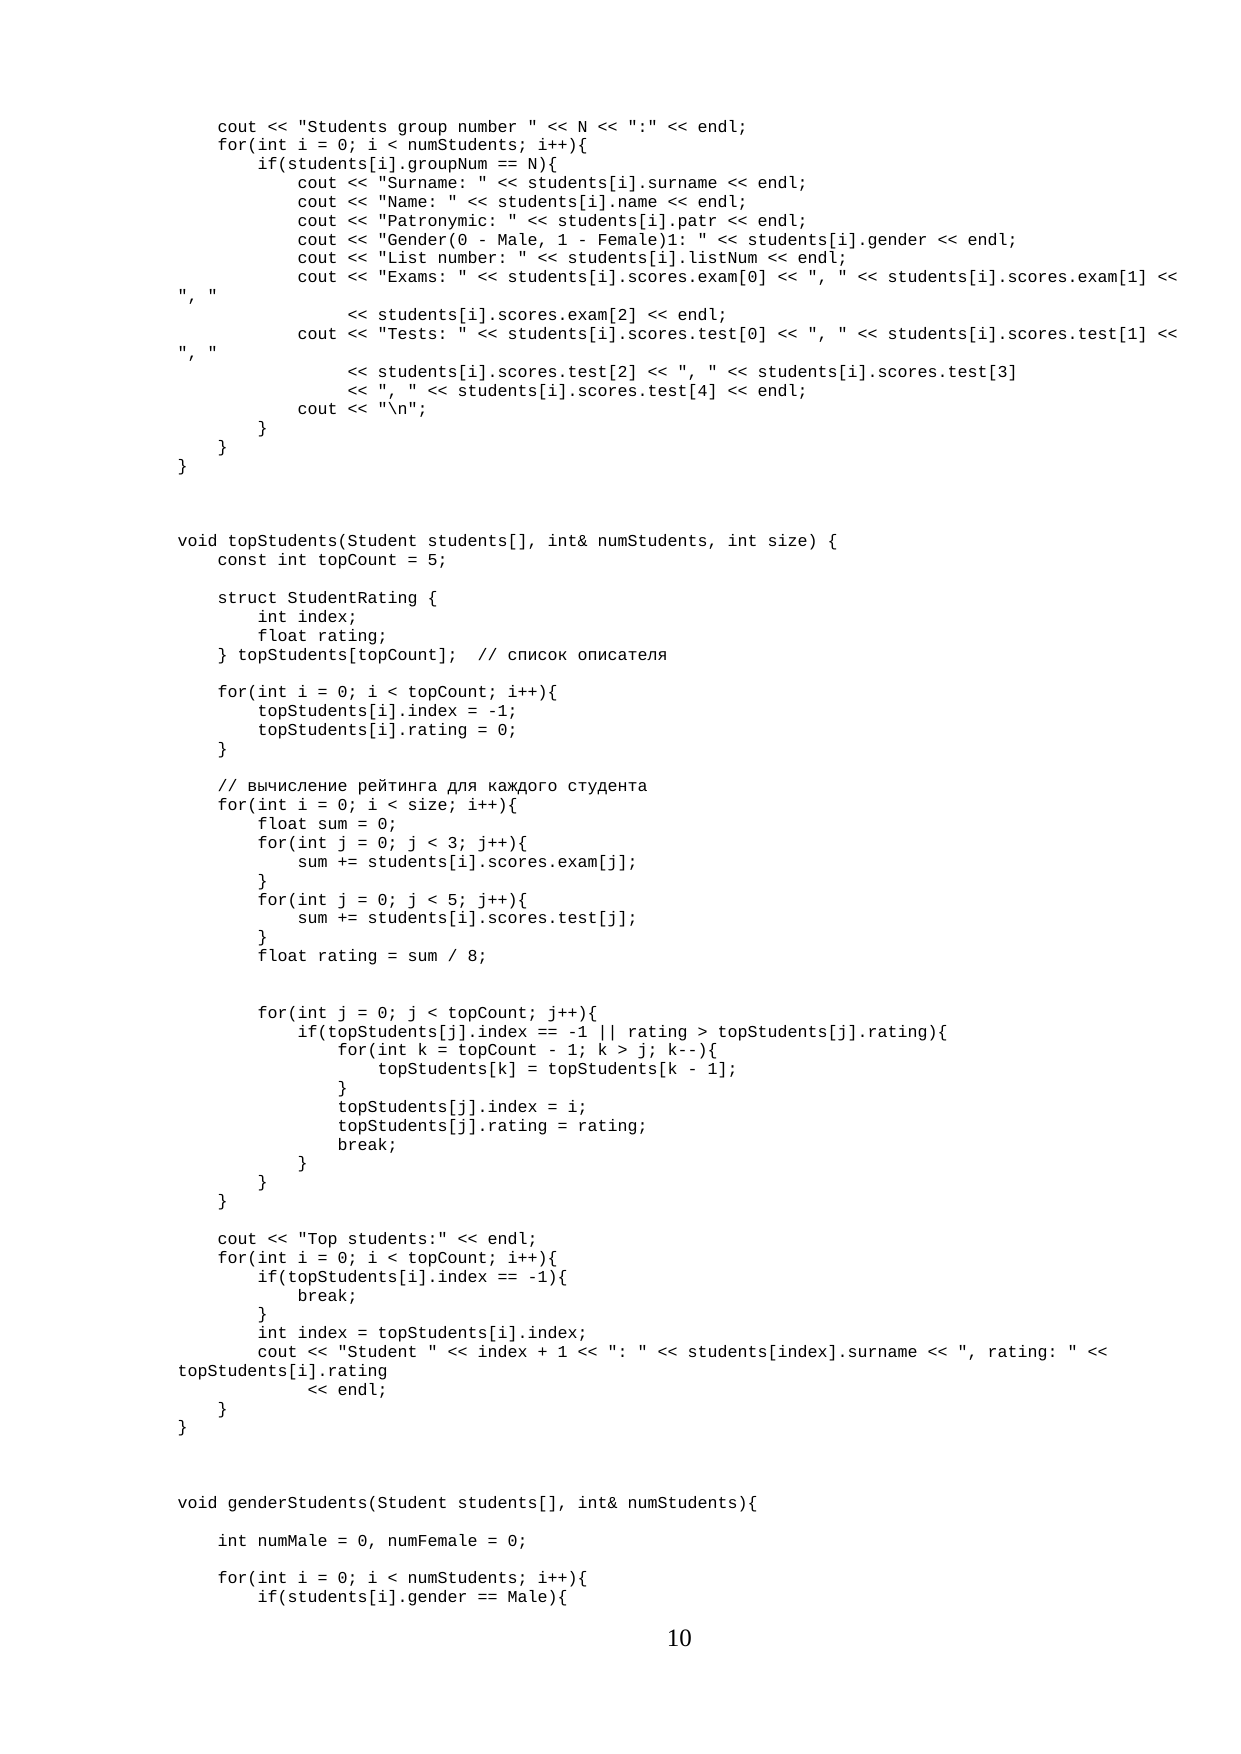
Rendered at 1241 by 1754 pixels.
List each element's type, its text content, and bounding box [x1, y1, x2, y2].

text for(int i = 0; i < size; i++){ [177, 797, 1181, 816]
text } [177, 1400, 1181, 1419]
text if(students[i].gender == Male){ [177, 1589, 1181, 1608]
text break; [177, 1287, 1181, 1306]
text cout << "Gender(0 - Male, 1 - Female)1: " << students[i].gender << endl; [177, 231, 1181, 250]
text int numMale = 0, numFemale = 0; [177, 1532, 1181, 1551]
text const int topCount = 5; [177, 552, 1181, 571]
text } [177, 420, 1181, 439]
text cout << "Patronymic: " << students[i].patr << endl; [177, 212, 1181, 231]
text int index; [177, 608, 1181, 627]
text float rating = sum / 8; [177, 948, 1181, 967]
text cout << "Tests: " << students[i].scores.test[0] << ", " << students[i].scores.test[1] << ", " [177, 326, 1181, 363]
text void topStudents(Student students[], int& numStudents, int size) { [177, 533, 1181, 552]
text void genderStudents(Student students[], int& numStudents){ [177, 1494, 1181, 1513]
text sum += students[i].scores.test[j]; [177, 910, 1181, 929]
text << students[i].scores.exam[2] << endl; [177, 307, 1181, 326]
text } [177, 740, 1181, 759]
text for(int i = 0; i < topCount; i++){ [177, 684, 1181, 703]
text if(topStudents[i].index == -1){ [177, 1268, 1181, 1287]
text } [177, 872, 1181, 891]
text if(students[i].groupNum == N){ [177, 156, 1181, 175]
text } topStudents[topCount]; // список описателя [177, 646, 1181, 665]
text topStudents[i].index = -1; [177, 703, 1181, 721]
text for(int i = 0; i < numStudents; i++){ [177, 1570, 1181, 1589]
text // вычисление рейтинга для каждого студента [177, 778, 1181, 797]
text if(topStudents[j].index == -1 || rating > topStudents[j].rating){ [177, 1023, 1181, 1042]
text for(int k = topCount - 1; k > j; k--){ [177, 1042, 1181, 1061]
text cout << "Exams: " << students[i].scores.exam[0] << ", " << students[i].scores.exam[1] << ", " [177, 269, 1181, 307]
text for(int j = 0; j < topCount; j++){ [177, 1004, 1181, 1023]
text cout << "List number: " << students[i].listNum << endl; [177, 250, 1181, 269]
text for(int j = 0; j < 5; j++){ [177, 891, 1181, 910]
text cout << "\n"; [177, 401, 1181, 420]
text float sum = 0; [177, 816, 1181, 834]
text cout << "Top students:" << endl; [177, 1231, 1181, 1249]
text cout << "Student " << index + 1 << ": " << students[index].surname << ", rating: " << topStudents[i].rating [177, 1344, 1181, 1381]
text float rating; [177, 627, 1181, 646]
text break; [177, 1136, 1181, 1155]
text } [177, 1419, 1181, 1438]
text cout << "Name: " << students[i].name << endl; [177, 193, 1181, 212]
text cout << "Surname: " << students[i].surname << endl; [177, 175, 1181, 193]
text struct StudentRating { [177, 589, 1181, 608]
text topStudents[j].index = i; [177, 1098, 1181, 1117]
text topStudents[j].rating = rating; [177, 1117, 1181, 1136]
text for(int j = 0; j < 3; j++){ [177, 834, 1181, 853]
text << endl; [177, 1381, 1181, 1400]
text } [177, 1174, 1181, 1193]
text int index = topStudents[i].index; [177, 1325, 1181, 1344]
text topStudents[k] = topStudents[k - 1]; [177, 1061, 1181, 1080]
text } [177, 457, 1181, 476]
text sum += students[i].scores.exam[j]; [177, 853, 1181, 872]
text << students[i].scores.test[2] << ", " << students[i].scores.test[3] [177, 363, 1181, 382]
text } [177, 439, 1181, 457]
text } [177, 1306, 1181, 1325]
text for(int i = 0; i < topCount; i++){ [177, 1249, 1181, 1268]
text << ", " << students[i].scores.test[4] << endl; [177, 382, 1181, 401]
text } [177, 1193, 1181, 1212]
text } [177, 929, 1181, 948]
text } [177, 1155, 1181, 1174]
text topStudents[i].rating = 0; [177, 721, 1181, 740]
text for(int i = 0; i < numStudents; i++){ [177, 137, 1181, 156]
text } [177, 1080, 1181, 1098]
text cout << "Students group number " << N << ":" << endl; [177, 118, 1181, 137]
